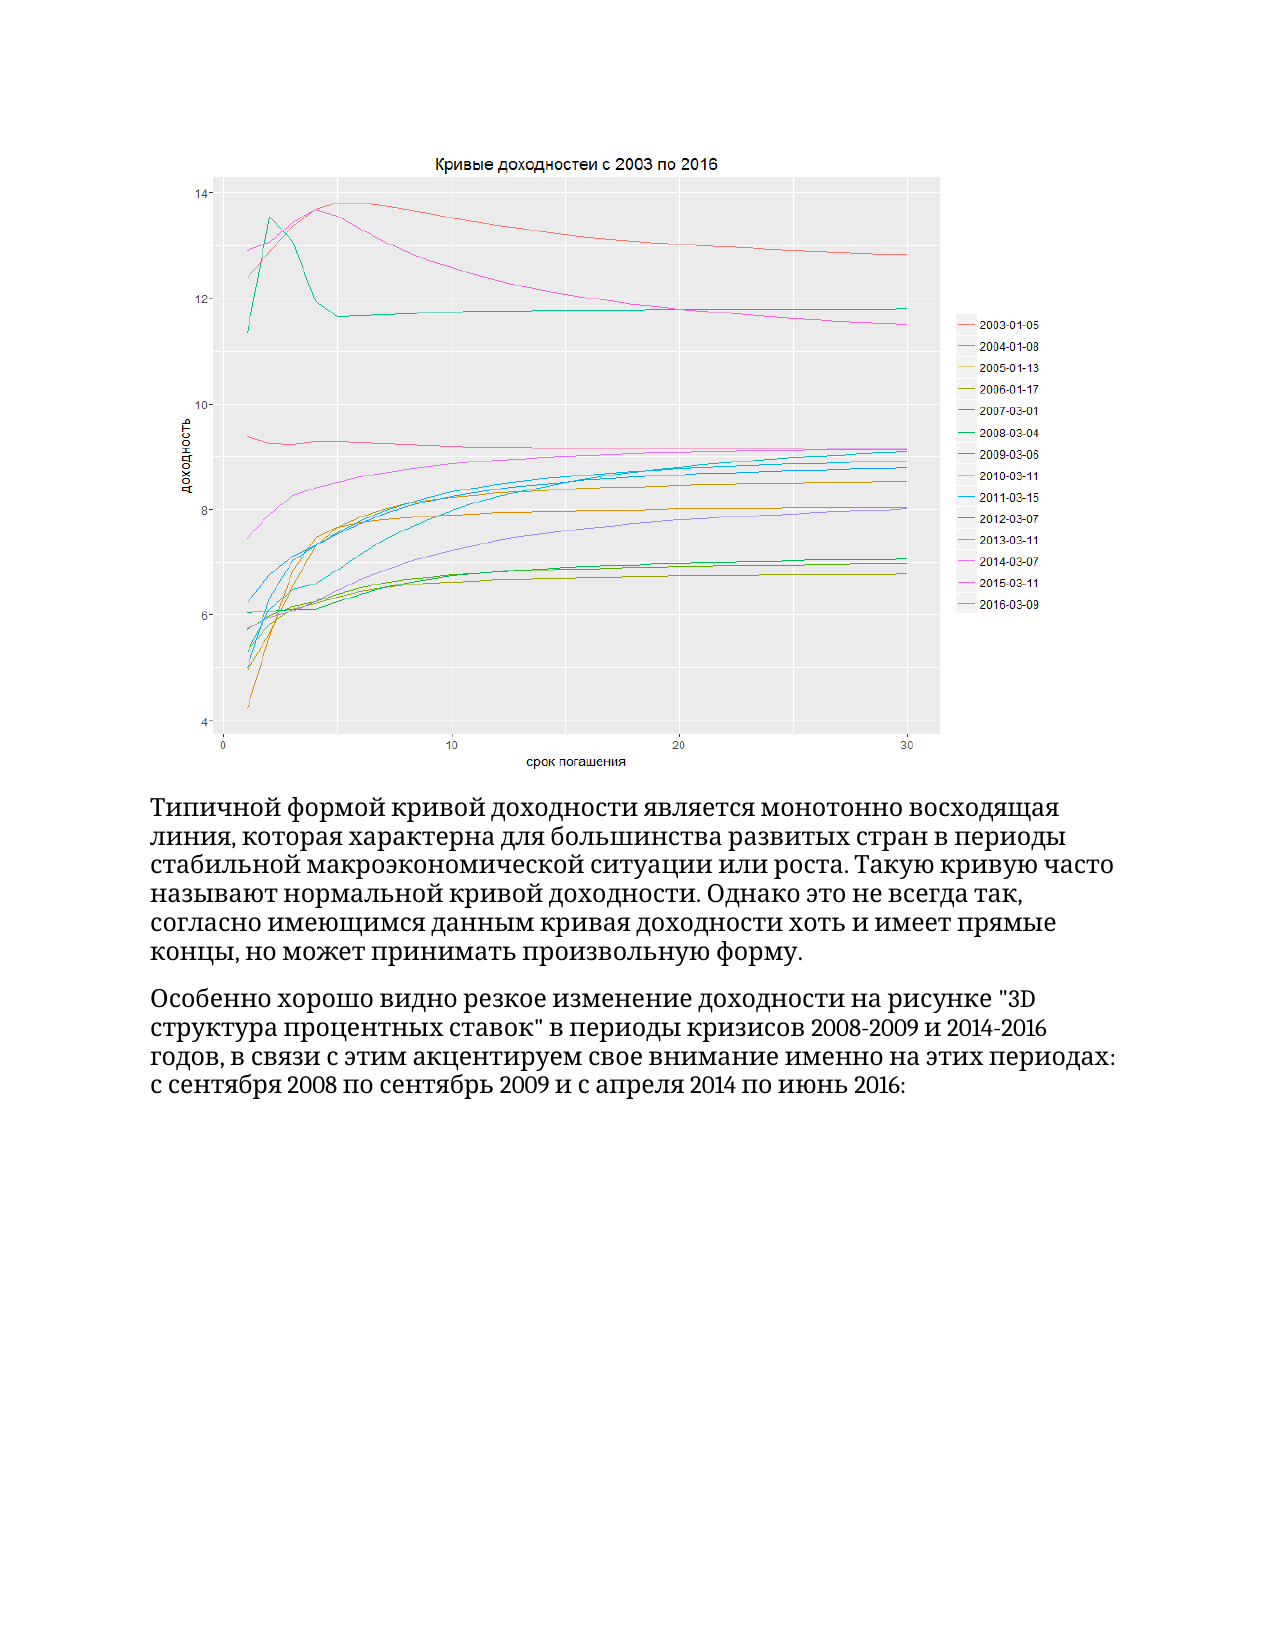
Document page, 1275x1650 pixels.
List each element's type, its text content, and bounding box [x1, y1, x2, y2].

text Особенно хорошо видно резкое изменение доходности на рисунке "3D структура процентных ставок" в периоды кризисов 2008-2009 и 2014-2016 годов, в связи с этим акцентируем свое внимание именно на этих периодах: с сентября 2008 по сентябрь 2009 и с апреля 2014 по июнь 2016: [150, 985, 1125, 1100]
picture [168, 150, 1062, 775]
text Типичной формой кривой доходности является монотонно восходящая линия, которая характерна для большинства развитых стран в периоды стабильной макроэкономической ситуации или роста. Такую кривую часто называют нормальной кривой доходности. Однако это не всегда так, согласно имеющимся данным кривая доходности хоть и имеет прямые концы, но может принимать произвольную форму. [150, 794, 1125, 966]
